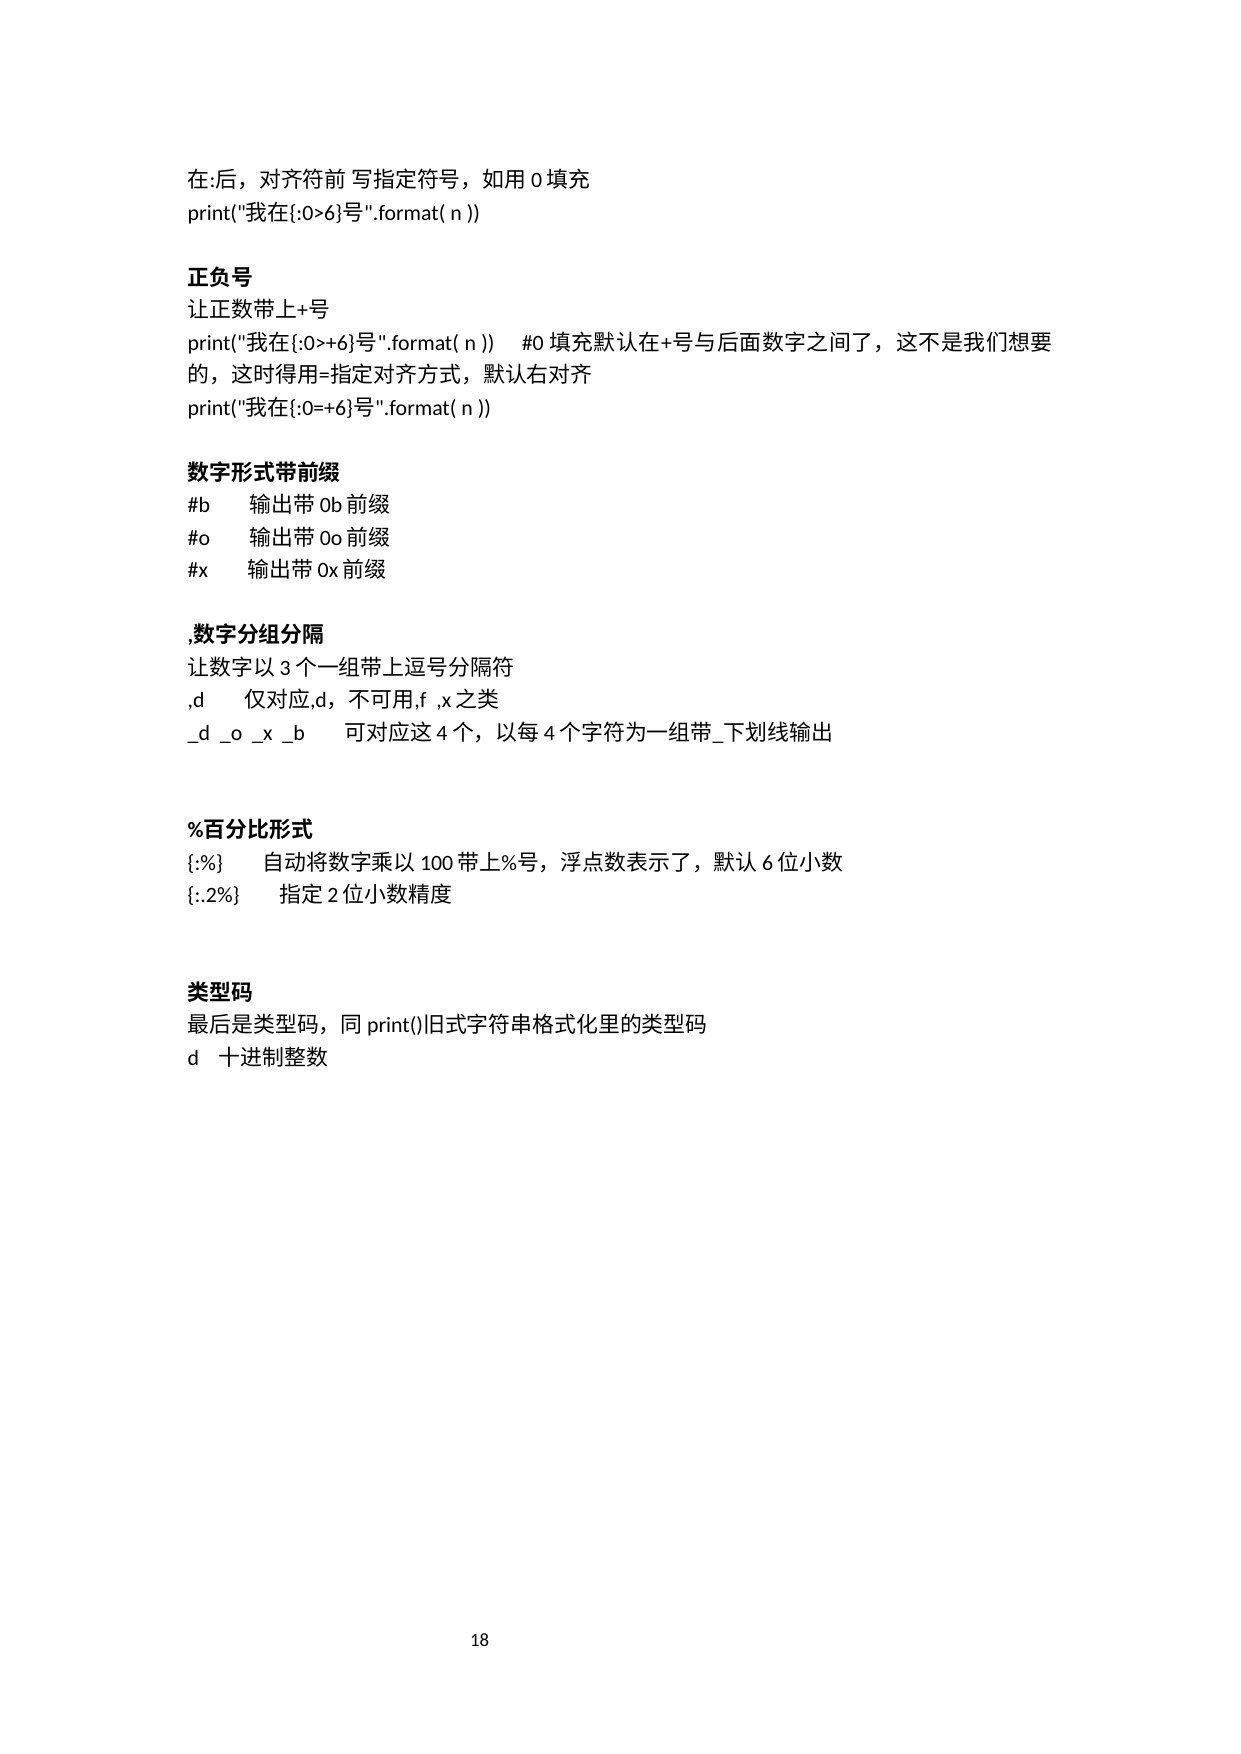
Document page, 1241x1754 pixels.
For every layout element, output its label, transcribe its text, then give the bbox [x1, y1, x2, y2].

text 让数字以3个一组带上逗号分隔符 [187, 649, 1053, 682]
text 类型码 [187, 974, 1053, 1007]
text {:%} 自动将数字乘以100带上%号，浮点数表示了，默认6位小数 [187, 844, 1053, 877]
text 正负号 [187, 259, 1053, 292]
text 最后是类型码，同print()旧式字符串格式化里的类型码 [187, 1007, 1053, 1039]
text #b 输出带0b前缀 [187, 487, 1053, 519]
text print("我在{:0>+6}号".format( n )) #0填充默认在+号与后面数字之间了，这不是我们想要的，这时得用=指定对齐方式，默认右对齐 [187, 324, 1053, 389]
text print("我在{:0=+6}号".format( n )) [187, 389, 1053, 422]
text 让正数带上+号 [187, 292, 1053, 324]
text 数字形式带前缀 [187, 454, 1053, 487]
text #o 输出带0o前缀 [187, 519, 1053, 552]
text d 十进制整数 [187, 1039, 1053, 1072]
text {:.2%} 指定2位小数精度 [187, 877, 1053, 909]
text %百分比形式 [187, 812, 1053, 844]
text #x 输出带0x前缀 [187, 552, 1053, 584]
text ,数字分组分隔 [187, 617, 1053, 649]
text print("我在{:0>6}号".format( n )) [187, 194, 1053, 227]
text 在:后，对齐符前 写指定符号，如用0填充 [187, 162, 1053, 194]
text ,d 仅对应,d，不可用,f ,x之类 [187, 682, 1053, 714]
text _d _o _x _b 可对应这4个，以每4个字符为一组带_下划线输出 [187, 714, 1053, 747]
